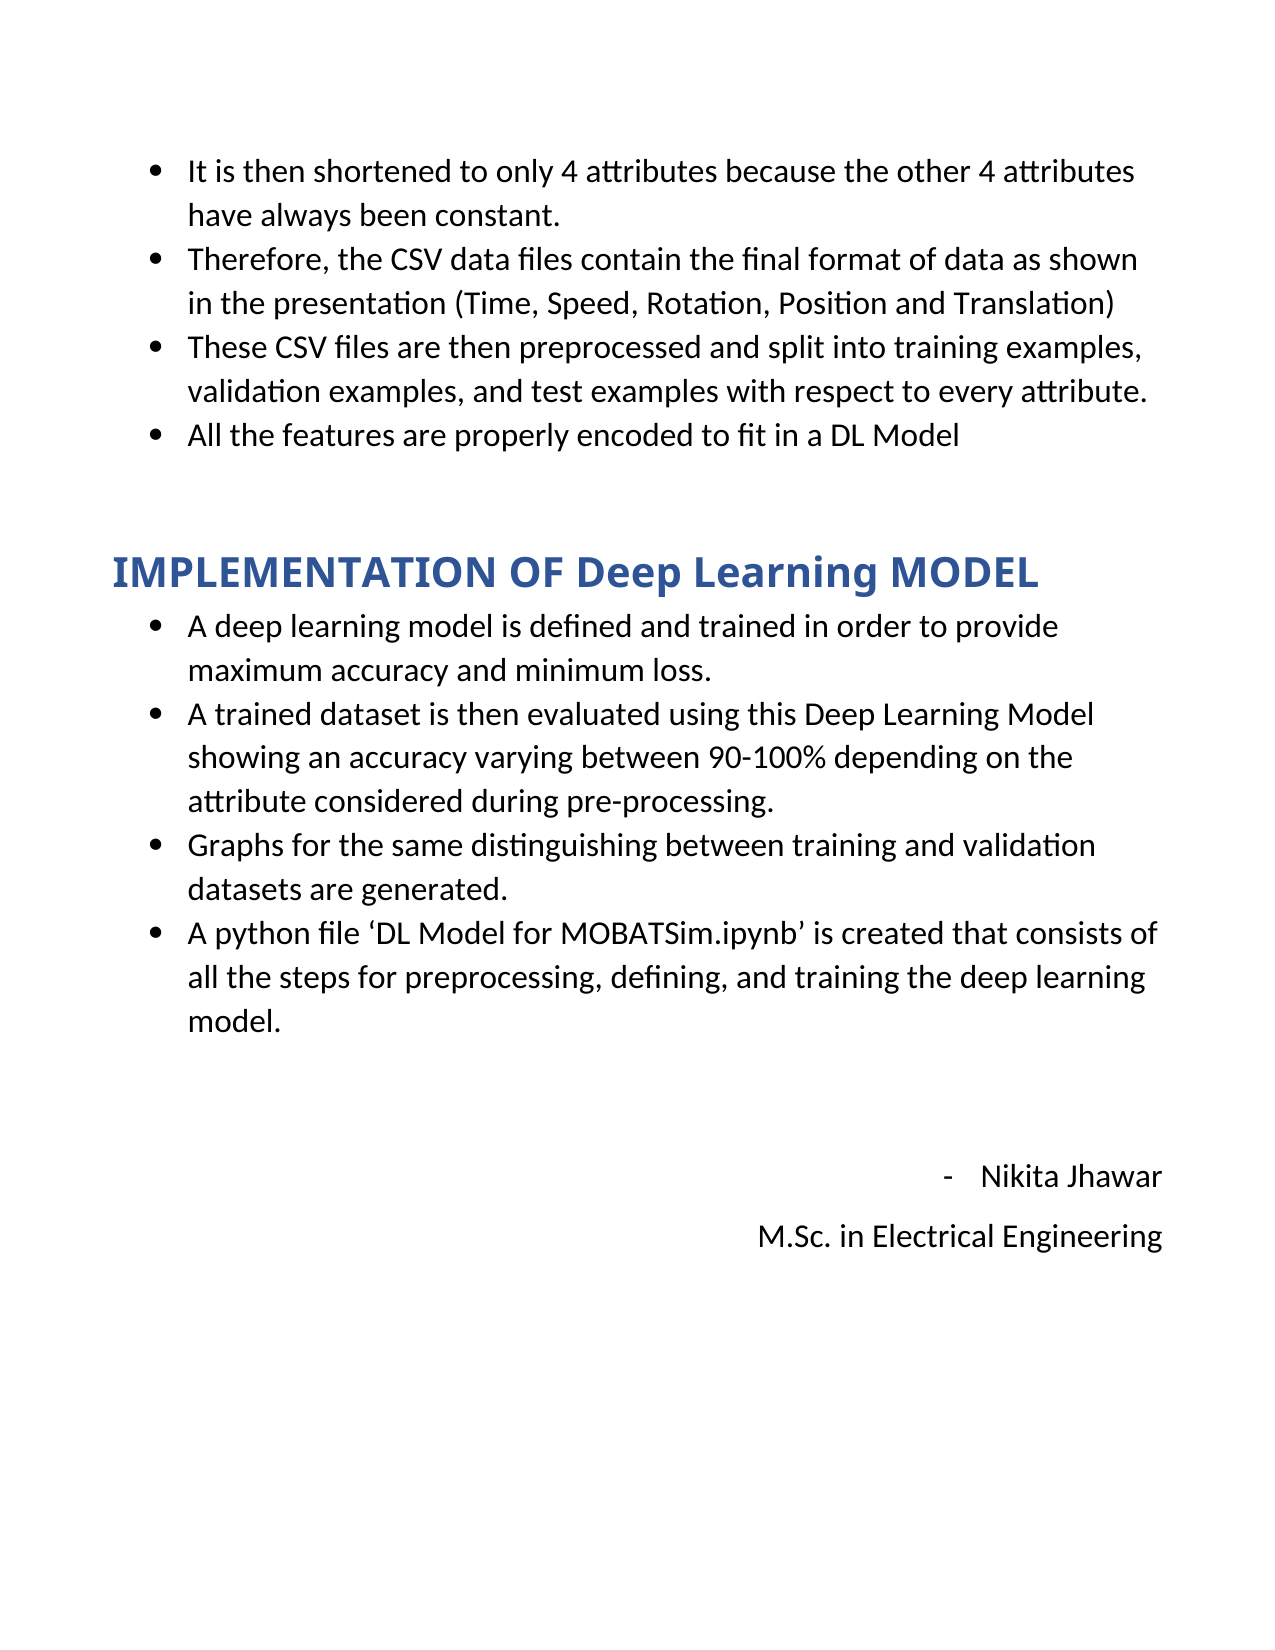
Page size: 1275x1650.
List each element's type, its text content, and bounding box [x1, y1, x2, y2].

list A trained dataset is then evaluated using this Deep Learning Model showing an accuracy varying between 90-100% depending on the attribute considered during pre-processing. [150, 692, 1162, 821]
list A python file ‘DL Model for MOBATSim.ipynb’ is created that consists of all the steps for preprocessing, defining, and training the deep learning model. [150, 912, 1162, 1041]
list Therefore, the CSV data files contain the final format of data as shown in the presentation (Time, Speed, Rotation, Position and Translation) [150, 238, 1162, 323]
list All the features are properly encoded to fit in a DL Model [150, 414, 1162, 454]
list These CSV files are then preprocessed and split into training examples, validation examples, and test examples with respect to every attribute. [150, 326, 1162, 411]
list It is then shortened to only 4 attributes because the other 4 attributes have always been constant. [150, 150, 1162, 235]
list Nikita Jhawar [187, 1154, 1162, 1195]
list A deep learning model is defined and trained in order to provide maximum accuracy and minimum loss. [150, 604, 1162, 689]
subtitle IMPLEMENTATION OF Deep Learning MODEL [112, 543, 1162, 600]
text M.Sc. in Electrical Engineering [187, 1215, 1162, 1256]
list Graphs for the same distinguishing between training and validation datasets are generated. [150, 824, 1162, 909]
